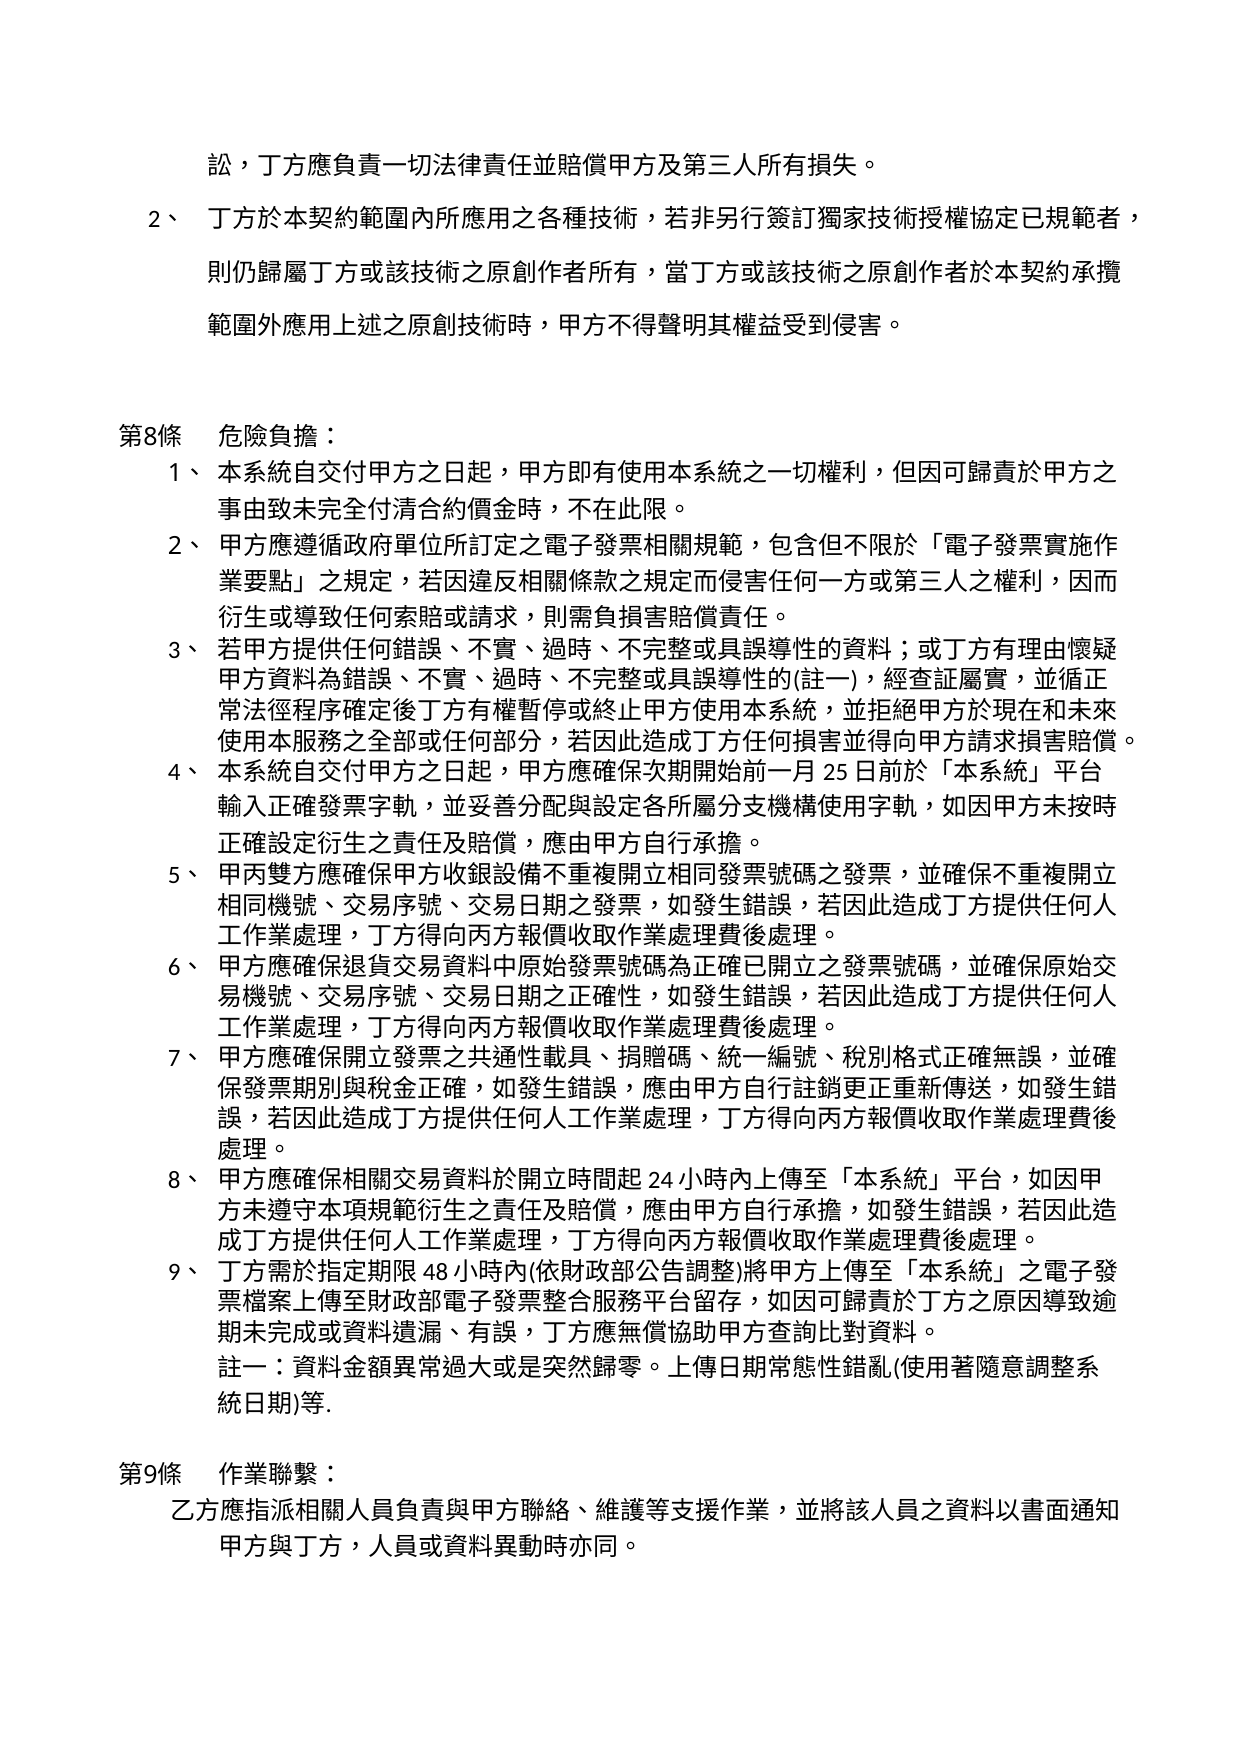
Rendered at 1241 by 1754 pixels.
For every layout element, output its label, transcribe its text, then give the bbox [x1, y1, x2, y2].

text 乙方應指派相關人員負責與甲方聯絡、維護等支援作業，並將該人員之資料以書面通知甲方與丁方，人員或資料異動時亦同。 [118, 1490, 1122, 1563]
list 丁方需於指定期限48小時內(依財政部公告調整)將甲方上傳至「本系統」之電子發票檔案上傳至財政部電子發票整合服務平台留存，如因可歸責於丁方之原因導致逾期未完成或資料遺漏、有誤，丁方應無償協助甲方查詢比對資料。 [168, 1256, 1122, 1348]
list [148, 150, 1122, 181]
list 甲丙雙方應確保甲方收銀設備不重複開立相同發票號碼之發票，並確保不重複開立相同機號、交易序號、交易日期之發票，如發生錯誤，若因此造成丁方提供任何人工作業處理，丁方得向丙方報價收取作業處理費後處理。 [168, 859, 1122, 951]
list 本系統自交付甲方之日起，甲方即有使用本系統之一切權利，但因可歸責於甲方之事由致未完全付清合約價金時，不在此限。 [168, 453, 1122, 525]
list 危險負擔： [118, 417, 1122, 453]
list 作業聯繫： [118, 1454, 1122, 1490]
list 本系統自交付甲方之日起，甲方應確保次期開始前一月25日前於「本系統」平台輸入正確發票字軌，並妥善分配與設定各所屬分支機構使用字軌，如因甲方未按時正確設定衍生之責任及賠償，應由甲方自行承擔。 [168, 756, 1122, 859]
list 甲方應確保相關交易資料於開立時間起24小時內上傳至「本系統」平台，如因甲方未遵守本項規範衍生之責任及賠償，應由甲方自行承擔，如發生錯誤，若因此造成丁方提供任何人工作業處理，丁方得向丙方報價收取作業處理費後處理。 [168, 1164, 1122, 1256]
list 甲方應遵循政府單位所訂定之電子發票相關規範，包含但不限於「電子發票實施作業要點」之規定，若因違反相關條款之規定而侵害任何一方或第三人之權利，因而衍生或導致任何索賠或請求，則需負損害賠償責任。 [168, 525, 1122, 634]
list 若甲方提供任何錯誤、不實、過時、不完整或具誤導性的資料；或丁方有理由懷疑甲方資料為錯誤、不實、過時、不完整或具誤導性的(註一)，經查証屬實，並循正常法徑程序確定後丁方有權暫停或終止甲方使用本系統，並拒絕甲方於現在和未來使用本服務之全部或任何部分，若因此造成丁方任何損害並得向甲方請求損害賠償。 [168, 634, 1122, 756]
list 甲方應確保退貨交易資料中原始發票號碼為正確已開立之發票號碼，並確保原始交易機號、交易序號、交易日期之正確性，如發生錯誤，若因此造成丁方提供任何人工作業處理，丁方得向丙方報價收取作業處理費後處理。 [168, 951, 1122, 1042]
list 甲方應確保開立發票之共通性載具、捐贈碼、統一編號、稅別格式正確無誤，並確保發票期別與稅金正確，如發生錯誤，應由甲方自行註銷更正重新傳送，如發生錯誤，若因此造成丁方提供任何人工作業處理，丁方得向丙方報價收取作業處理費後處理。 [168, 1042, 1122, 1164]
list 丁方於本契約範圍內所應用之各種技術，若非另行簽訂獨家技術授權協定已規範者，則仍歸屬丁方或該技術之原創作者所有，當丁方或該技術之原創作者於本契約承攬範圍外應用上述之原創技術時，甲方不得聲明其權益受到侵害。 [148, 203, 1122, 341]
text 註一：資料金額異常過大或是突然歸零。上傳日期常態性錯亂(使用著隨意調整系統日期)等. [218, 1348, 1122, 1420]
